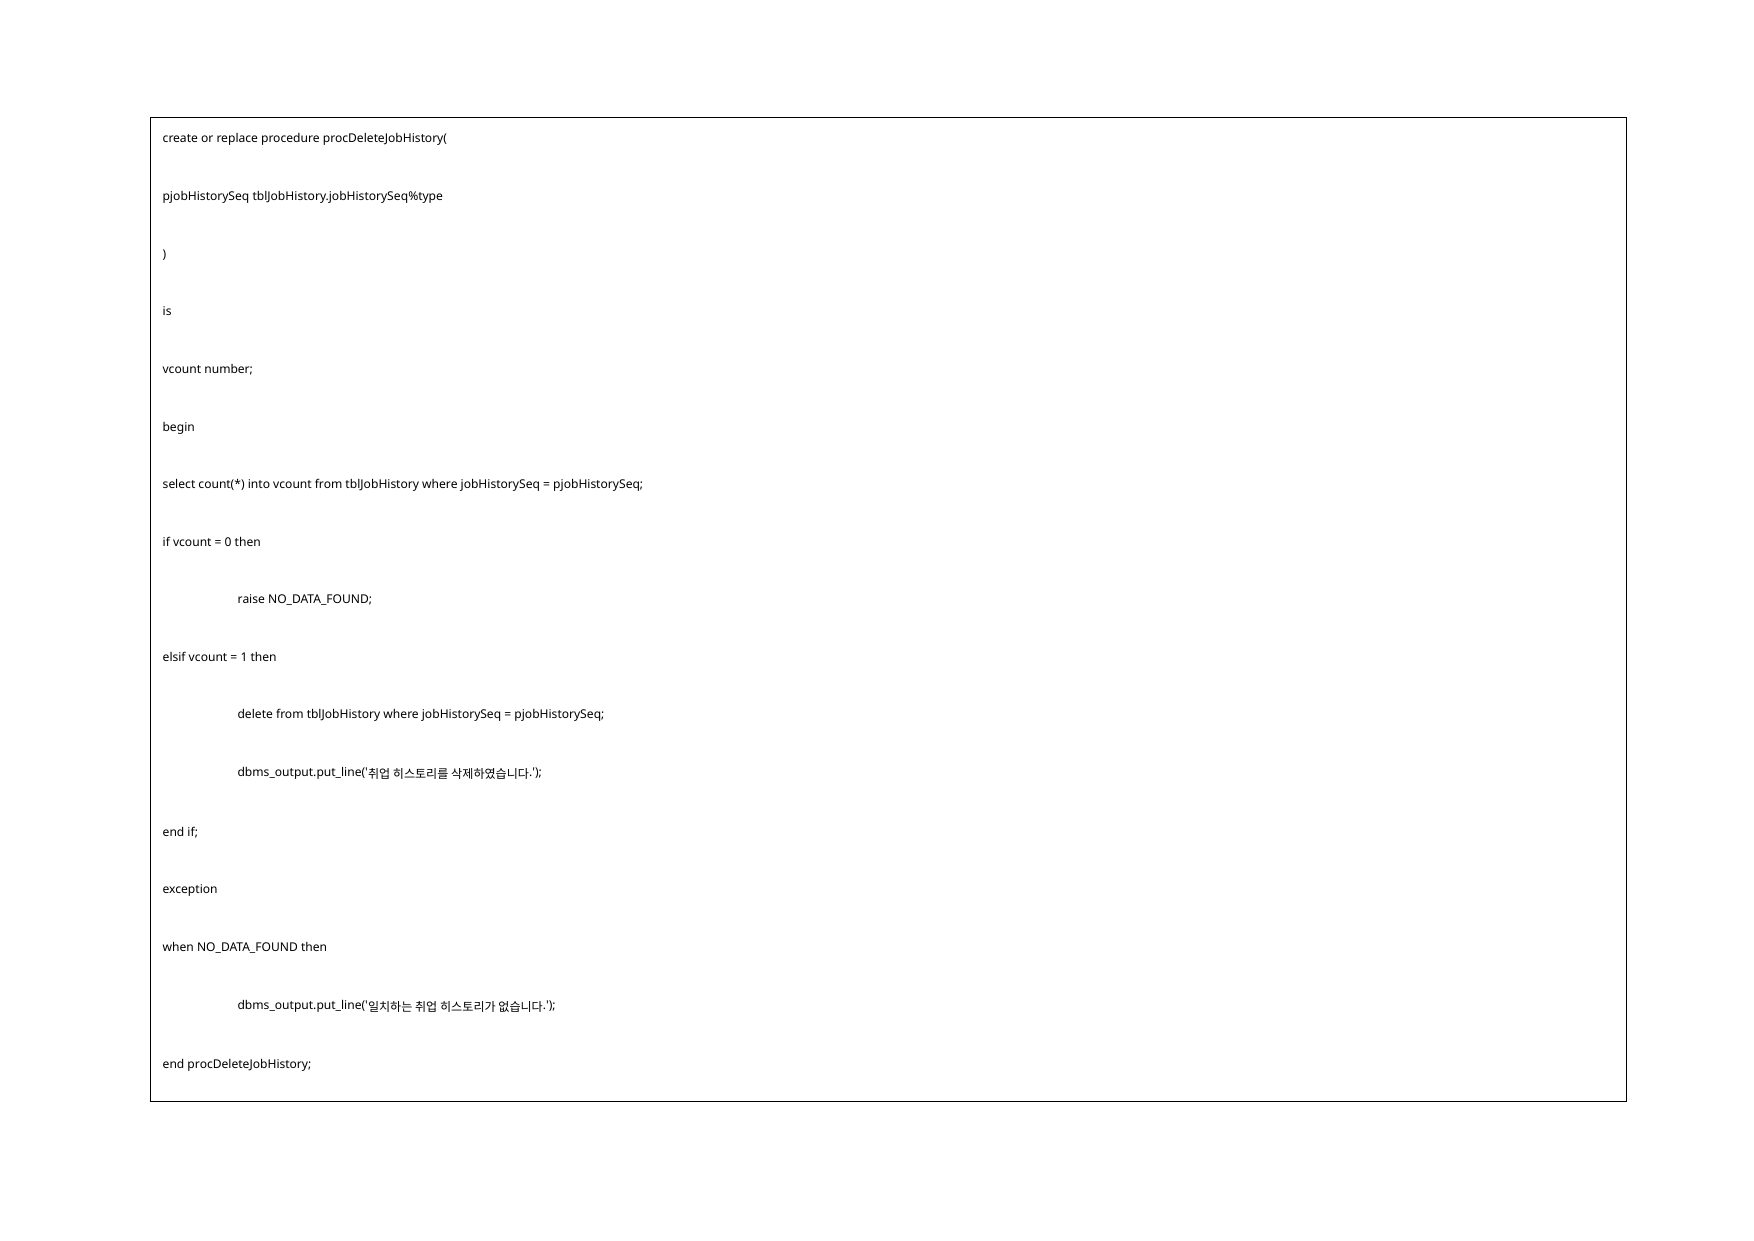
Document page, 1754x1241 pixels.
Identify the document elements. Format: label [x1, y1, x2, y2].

table_cell [151, 118, 1626, 1101]
